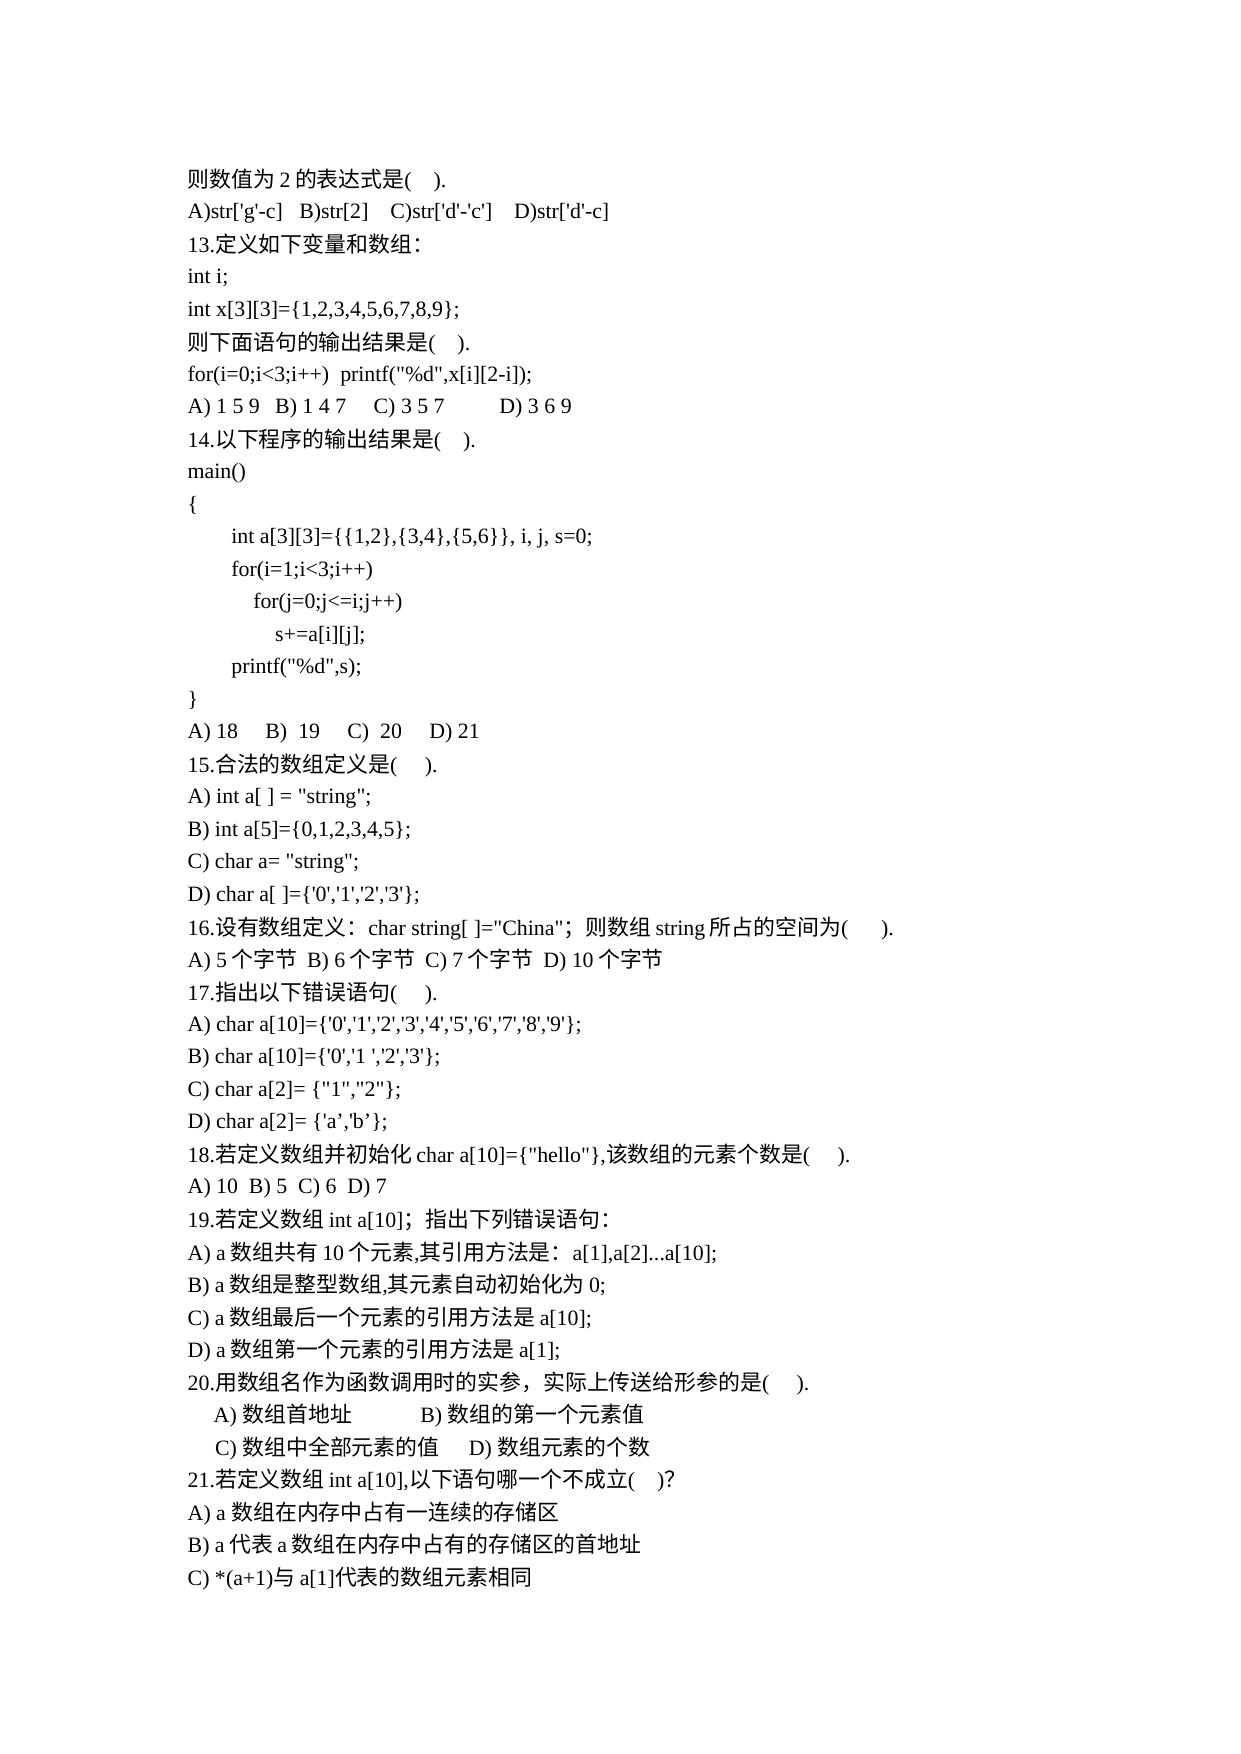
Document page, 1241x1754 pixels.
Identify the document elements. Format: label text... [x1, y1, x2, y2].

text A) int a[ ] = "string"; [187, 779, 1053, 812]
text A) 数组首地址 B) 数组的第一个元素值 [187, 1397, 1053, 1429]
text 14.以下程序的输出结果是( ). [187, 422, 1053, 454]
text C) char a[2]= {"1","2"}; [187, 1072, 1053, 1104]
text 15.合法的数组定义是( ). [187, 747, 1053, 779]
text A) 10 B) 5 C) 6 D) 7 [187, 1169, 1053, 1202]
text 则数值为2的表达式是( ). [187, 162, 1053, 194]
text int i; [187, 259, 1053, 292]
text B) char a[10]={'0','1 ','2','3'}; [187, 1039, 1053, 1072]
text A) 18 B) 19 C) 20 D) 21 [187, 714, 1053, 747]
text 则下面语句的输出结果是( ). [187, 324, 1053, 357]
text 17.指出以下错误语句( ). [187, 974, 1053, 1007]
text for(i=0;i<3;i++) printf("%d",x[i][2-i]); [187, 357, 1053, 389]
text 20.用数组名作为函数调用时的实参，实际上传送给形参的是( ). [187, 1364, 1053, 1397]
text s+=a[i][j]; [187, 617, 1053, 649]
text A)str['g'-c] B)str[2] C)str['d'-'c'] D)str['d'-c] [187, 194, 1053, 227]
text C) *(a+1)与a[1]代表的数组元素相同 [187, 1559, 1053, 1592]
text 16.设有数组定义：char string[ ]="China"；则数组string所占的空间为( ). [187, 909, 1053, 942]
text 21.若定义数组int a[10],以下语句哪一个不成立( )？ [187, 1462, 1053, 1494]
text A) a 数组在内存中占有一连续的存储区 [187, 1494, 1053, 1527]
text 13.定义如下变量和数组： [187, 227, 1053, 259]
text A) char a[10]={'0','1','2','3','4','5','6','7','8','9'}; [187, 1007, 1053, 1039]
text 19.若定义数组int a[10]；指出下列错误语句： [187, 1202, 1053, 1234]
text D) char a[ ]={'0','1','2','3'}; [187, 877, 1053, 909]
text int a[3][3]={{1,2},{3,4},{5,6}}, i, j, s=0; [187, 519, 1053, 552]
text 18.若定义数组并初始化char a[10]={"hello"},该数组的元素个数是( ). [187, 1137, 1053, 1169]
text C) a数组最后一个元素的引用方法是a[10]; [187, 1299, 1053, 1332]
text A) 1 5 9 B) 1 4 7 C) 3 5 7 D) 3 6 9 [187, 389, 1053, 422]
text C) char a= "string"; [187, 844, 1053, 877]
text { [187, 487, 1053, 519]
text B) int a[5]={0,1,2,3,4,5}; [187, 812, 1053, 844]
text for(i=1;i<3;i++) [187, 552, 1053, 584]
text } [187, 682, 1053, 714]
text for(j=0;j<=i;j++) [187, 584, 1053, 617]
text B) a数组是整型数组,其元素自动初始化为0; [187, 1267, 1053, 1299]
text main() [187, 454, 1053, 487]
text B) a代表a数组在内存中占有的存储区的首地址 [187, 1527, 1053, 1559]
text D) a数组第一个元素的引用方法是a[1]; [187, 1332, 1053, 1364]
text A) a数组共有10个元素,其引用方法是：a[1],a[2]...a[10]; [187, 1234, 1053, 1267]
text C) 数组中全部元素的值 D) 数组元素的个数 [187, 1429, 1053, 1462]
text D) char a[2]= {'a’,'b’}; [187, 1104, 1053, 1137]
text int x[3][3]={1,2,3,4,5,6,7,8,9}; [187, 292, 1053, 324]
text A) 5个字节 B) 6个字节 C) 7个字节 D) 10个字节 [187, 942, 1053, 974]
text printf("%d",s); [187, 649, 1053, 682]
